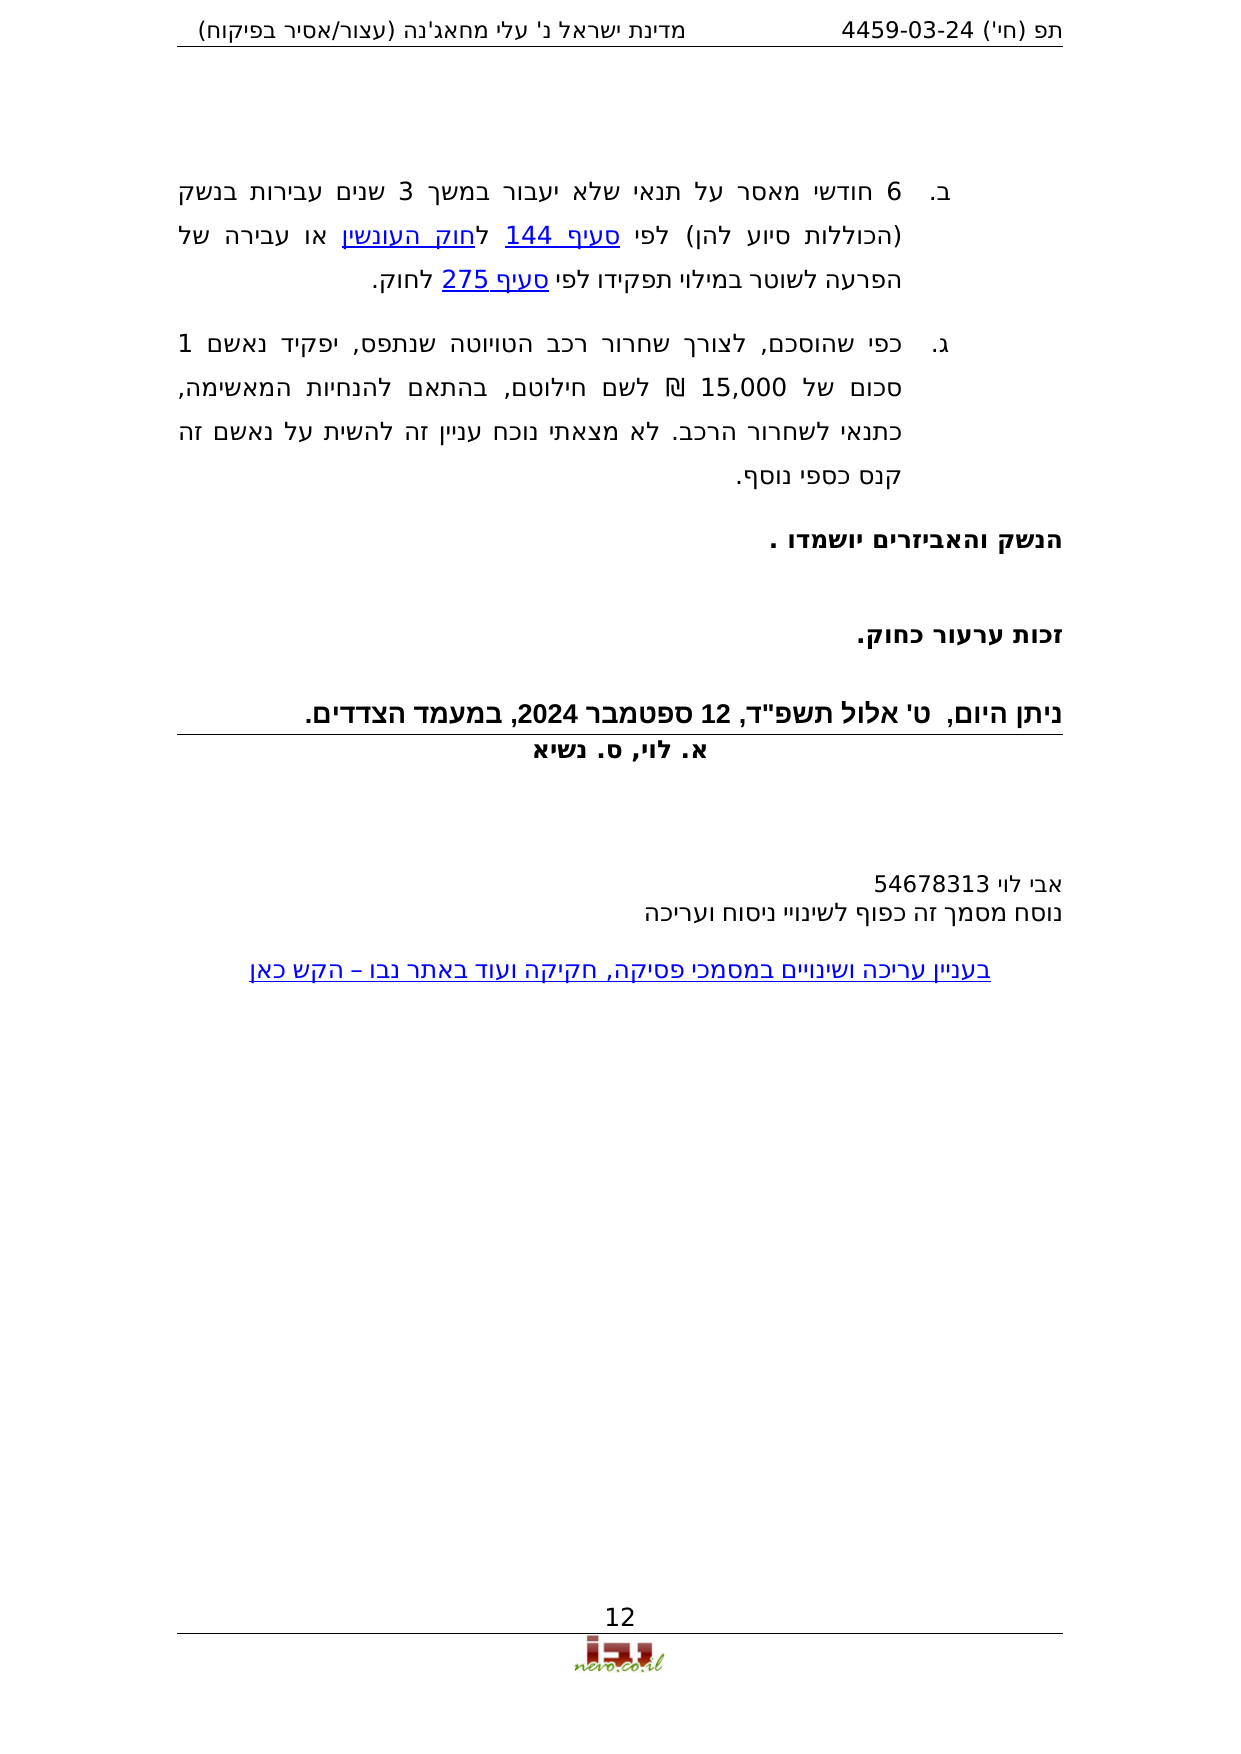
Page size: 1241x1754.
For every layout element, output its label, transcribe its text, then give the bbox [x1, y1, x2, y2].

text אבי לוי 54678313 [177, 871, 1063, 898]
table_cell א. לוי, ס. נשיא [177, 735, 1063, 764]
text נוסח מסמך זה כפוף לשינויי ניסוח ועריכה [177, 898, 1063, 927]
list 6 חודשי מאסר על תנאי שלא יעבור במשך 3 שנים עבירות בנשק (הכוללות סיוע להן) לפי סעיף 144 לחוק העונשין או עבירה של הפרעה לשוטר במילוי תפקידו לפי סעיף 275 לחוק. [177, 177, 940, 294]
picture [574, 1635, 666, 1673]
text ניתן היום, ט' אלול תשפ"ד, 12 ספטמבר 2024, במעמד הצדדים. [177, 698, 1063, 729]
text הנשק והאביזרים יושמדו . [177, 525, 1063, 554]
text בעניין עריכה ושינויים במסמכי פסיקה, חקיקה ועוד באתר נבו – הקש כאן [177, 956, 1063, 985]
text זכות ערעור כחוק. [177, 620, 1063, 649]
list כפי שהוסכם, לצורך שחרור רכב הטויוטה שנתפס, יפקיד נאשם 1 סכום של 15,000 ₪ לשם חילוטם, בהתאם להנחיות המאשימה, כתנאי לשחרור הרכב. לא מצאתי נוכח עניין זה להשית על נאשם זה קנס כספי נוסף. [177, 329, 940, 490]
